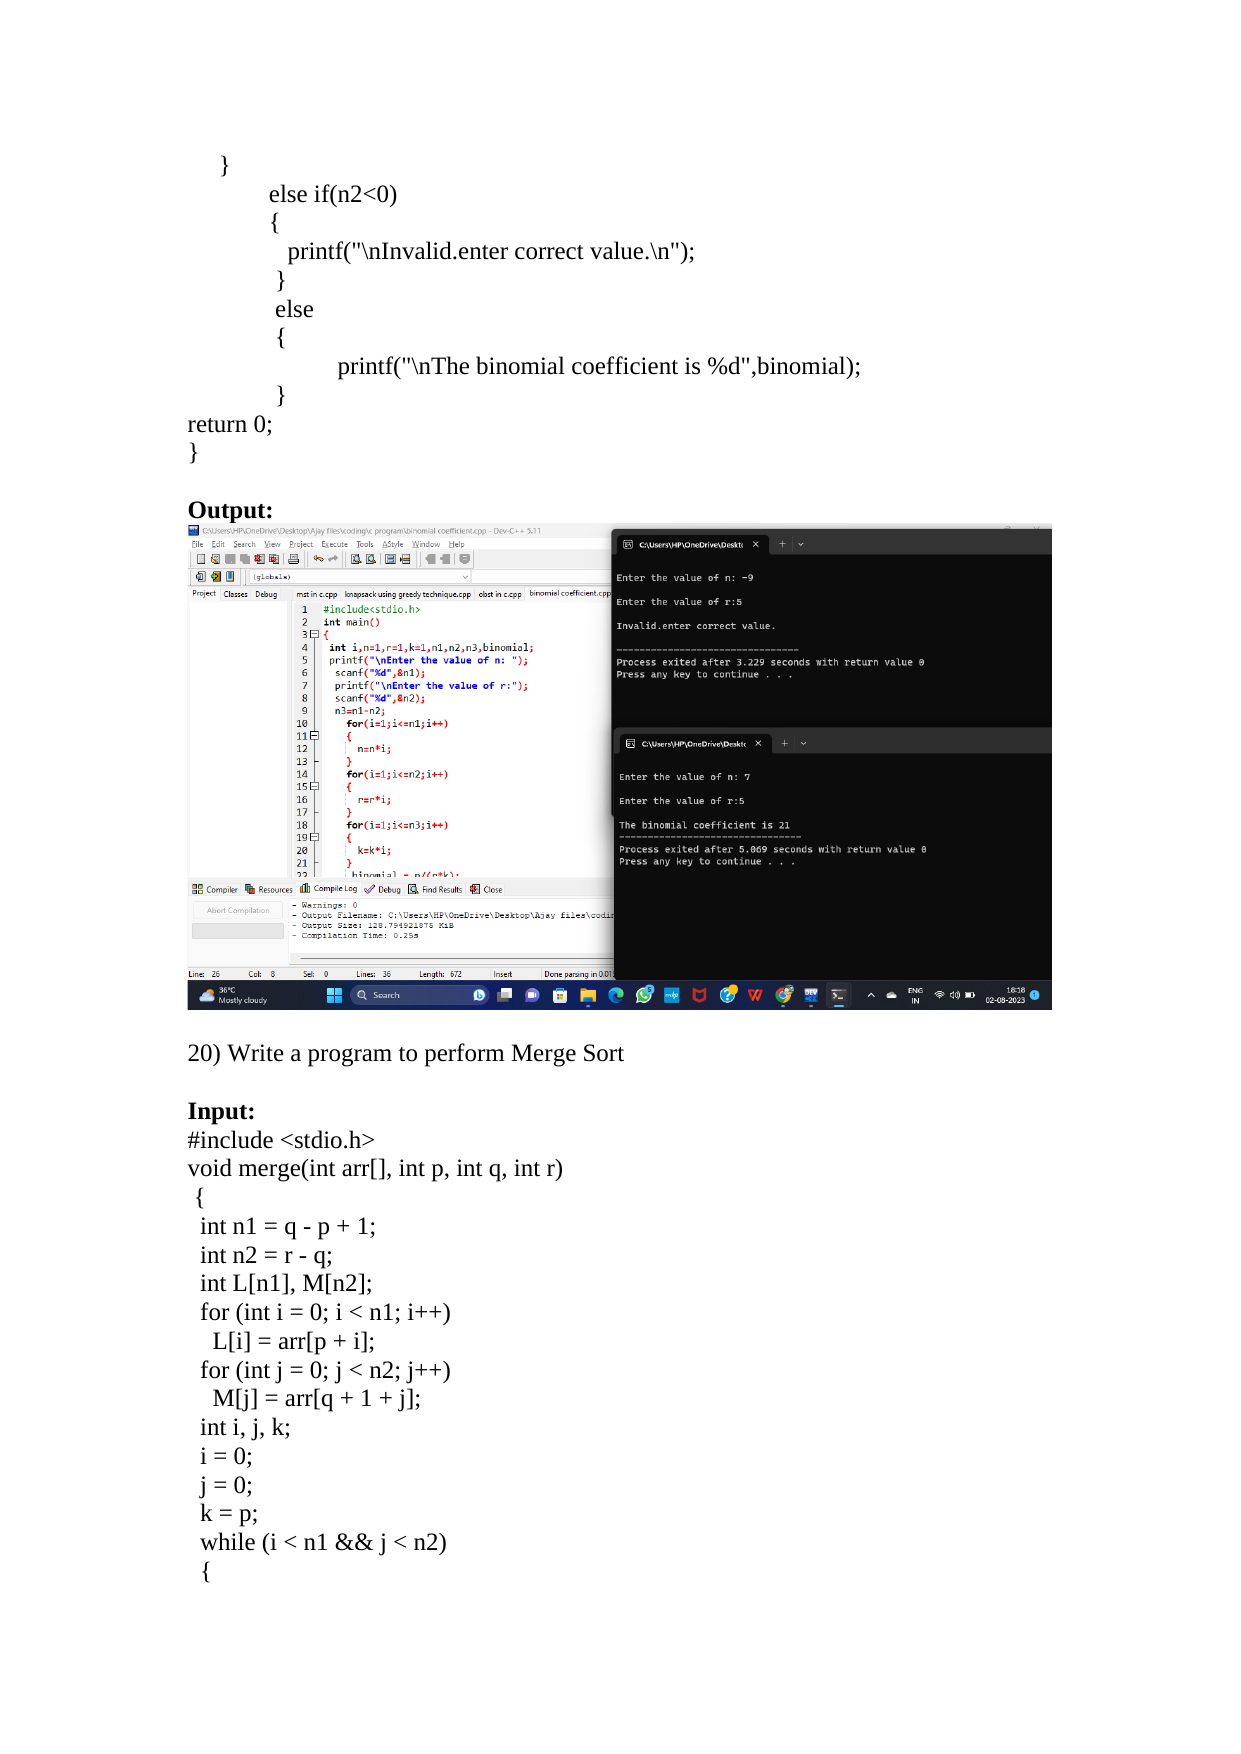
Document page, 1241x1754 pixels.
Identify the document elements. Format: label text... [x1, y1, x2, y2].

list #include <stdio.h> [187, 1125, 1053, 1153]
list L[i] = arr[p + i]; [187, 1326, 1053, 1355]
list Input: [187, 1096, 1053, 1125]
list i = 0; [187, 1441, 1053, 1470]
list return 0; [187, 409, 1053, 437]
list for (int i = 0; i < n1; i++) [187, 1297, 1053, 1326]
list } [187, 380, 1053, 409]
list int n2 = r - q; [187, 1240, 1053, 1268]
list else if(n2<0) [187, 179, 1053, 207]
picture [187, 523, 1052, 1010]
list int n1 = q - p + 1; [187, 1211, 1053, 1240]
list j = 0; [187, 1470, 1053, 1498]
list int i, j, k; [187, 1412, 1053, 1441]
list { [187, 1182, 1053, 1211]
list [187, 236, 1053, 265]
list { [187, 1556, 1053, 1585]
list M[j] = arr[q + 1 + j]; [187, 1383, 1053, 1412]
list while (i < n1 && j < n2) [187, 1527, 1053, 1556]
list else [187, 294, 1053, 322]
list k = p; [187, 1498, 1053, 1527]
list for (int j = 0; j < n2; j++) [187, 1355, 1053, 1383]
list } [187, 150, 1053, 179]
list } [187, 437, 1053, 466]
list int L[n1], M[n2]; [187, 1268, 1053, 1297]
list } [187, 265, 1053, 294]
list printf("\nThe binomial coefficient is %d",binomial); [187, 351, 1053, 380]
list void merge(int arr[], int p, int q, int r) [187, 1153, 1053, 1182]
list Output: [187, 495, 1053, 524]
list Write a program to perform Merge Sort [187, 1038, 1053, 1067]
list { [187, 322, 1053, 351]
list { [187, 207, 1053, 236]
